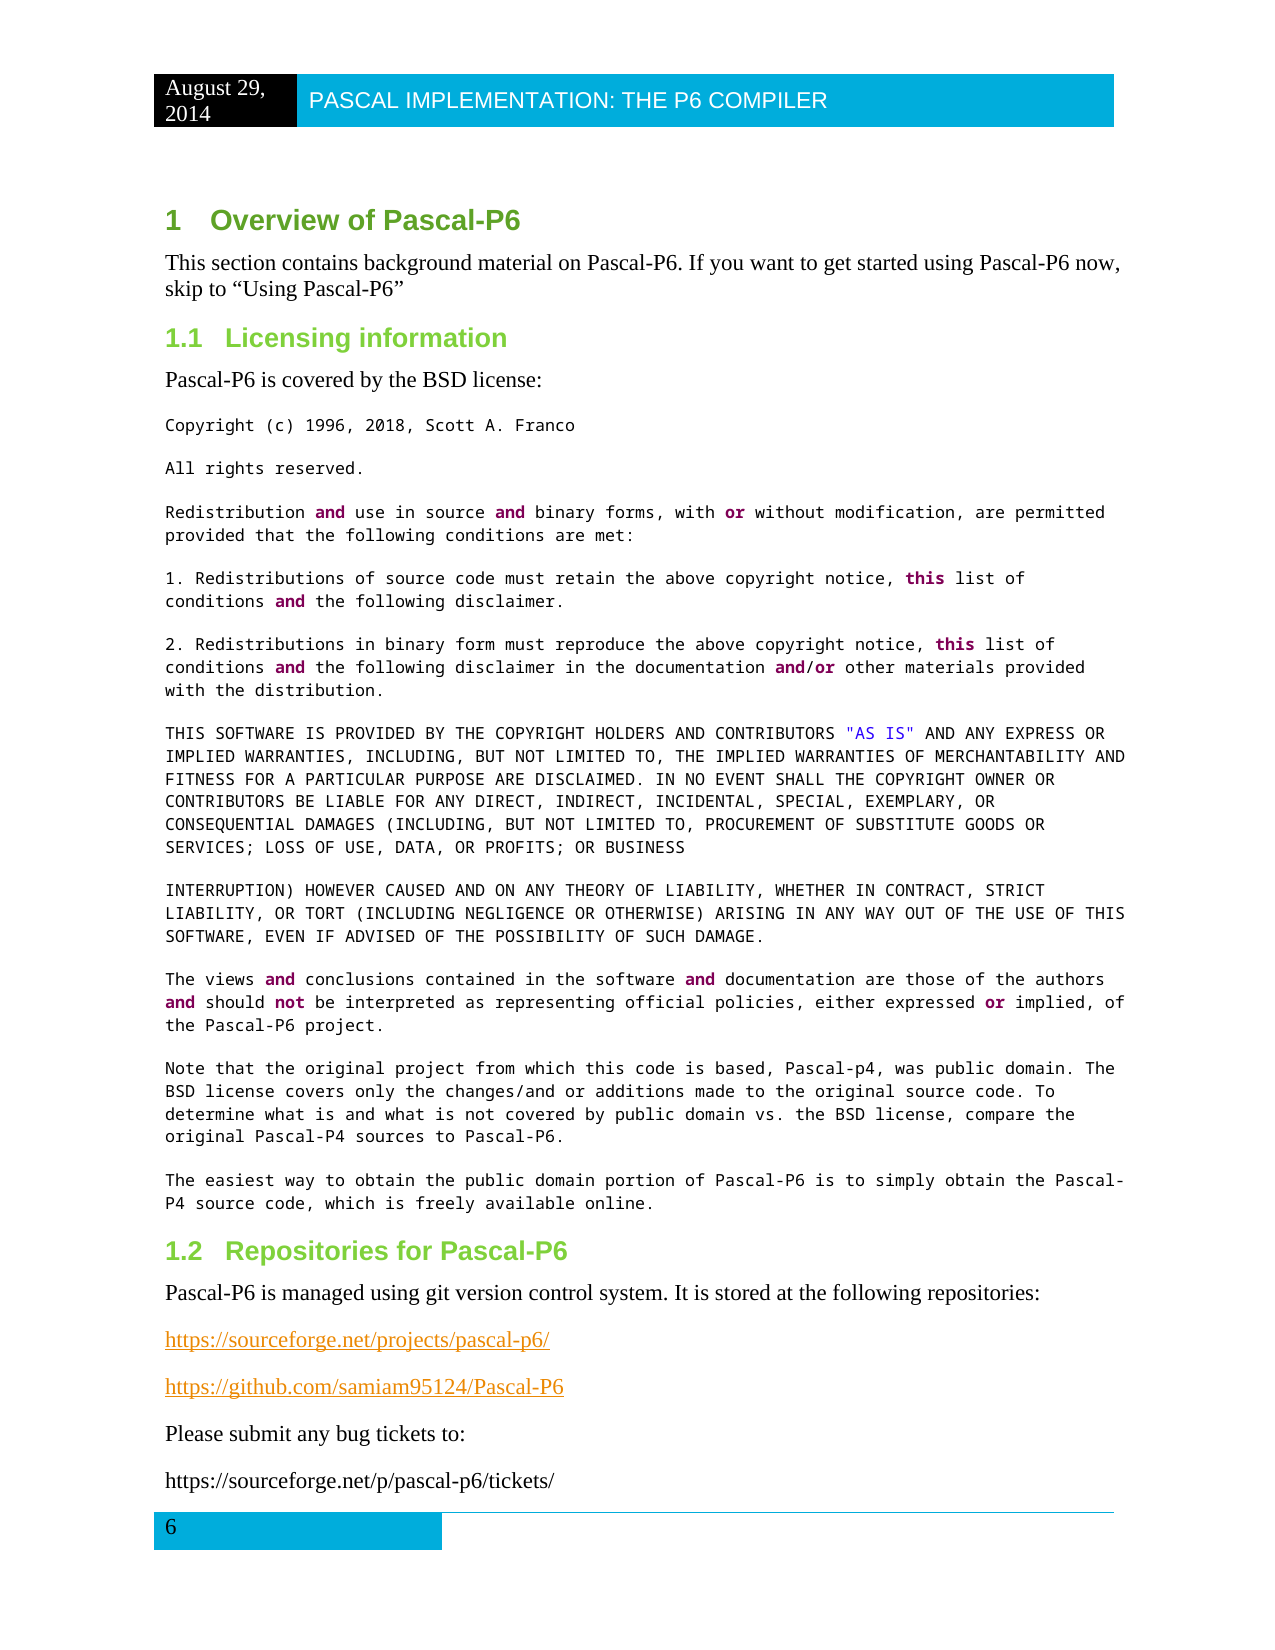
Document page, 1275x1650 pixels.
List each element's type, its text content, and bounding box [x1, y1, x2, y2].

text https://github.com/samiam95124/Pascal-P6 [165, 1373, 1125, 1399]
subtitle Overview of Pascal-P6 [165, 203, 1125, 236]
text Pascal-P6 is managed using git version control system. It is stored at the following repositories: [165, 1279, 1125, 1305]
subtitle Licensing information [165, 322, 1125, 354]
text THIS SOFTWARE IS PROVIDED BY THE COPYRIGHT HOLDERS AND CONTRIBUTORS "AS IS" AND ANY EXPRESS OR IMPLIED WARRANTIES, INCLUDING, BUT NOT LIMITED TO, THE IMPLIED WARRANTIES OF MERCHANTABILITY AND FITNESS FOR A PARTICULAR PURPOSE ARE DISCLAIMED. IN NO EVENT SHALL THE COPYRIGHT OWNER OR CONTRIBUTORS BE LIABLE FOR ANY DIRECT, INDIRECT, INCIDENTAL, SPECIAL, EXEMPLARY, OR CONSEQUENTIAL DAMAGES (INCLUDING, BUT NOT LIMITED TO, PROCUREMENT OF SUBSTITUTE GOODS OR SERVICES; LOSS OF USE, DATA, OR PROFITS; OR BUSINESS [165, 722, 1125, 858]
text Pascal-P6 is covered by the BSD license: [165, 366, 1125, 393]
text All rights reserved. [165, 457, 1125, 480]
subtitle Repositories for Pascal-P6 [165, 1235, 1125, 1266]
text The easiest way to obtain the public domain portion of Pascal-P6 is to simply obtain the Pascal-P4 source code, which is freely available online. [165, 1169, 1125, 1214]
text 1. Redistributions of source code must retain the above copyright notice, this list of conditions and the following disclaimer. [165, 567, 1125, 612]
text Copyright (c) 1996, 2018, Scott A. Franco [165, 413, 1125, 436]
text https://sourceforge.net/projects/pascal-p6/ [165, 1326, 1125, 1352]
text This section contains background material on Pascal-P6. If you want to get started using Pascal-P6 now, skip to “Using Pascal-P6” [165, 249, 1125, 302]
text The views and conclusions contained in the software and documentation are those of the authors and should not be interpreted as representing official policies, either expressed or implied, of the Pascal-P6 project. [165, 968, 1125, 1036]
text Please submit any bug tickets to: [165, 1420, 1125, 1447]
text Redistribution and use in source and binary forms, with or without modification, are permitted provided that the following conditions are met: [165, 501, 1125, 546]
text https://sourceforge.net/p/pascal-p6/tickets/ [165, 1467, 1125, 1494]
text INTERRUPTION) HOWEVER CAUSED AND ON ANY THEORY OF LIABILITY, WHETHER IN CONTRACT, STRICT LIABILITY, OR TORT (INCLUDING NEGLIGENCE OR OTHERWISE) ARISING IN ANY WAY OUT OF THE USE OF THIS SOFTWARE, EVEN IF ADVISED OF THE POSSIBILITY OF SUCH DAMAGE. [165, 879, 1125, 947]
text 2. Redistributions in binary form must reproduce the above copyright notice, this list of conditions and the following disclaimer in the documentation and/or other materials provided with the distribution. [165, 633, 1125, 701]
text Note that the original project from which this code is based, Pascal-p4, was public domain. The BSD license covers only the changes/and or additions made to the original source code. To determine what is and what is not covered by public domain vs. the BSD license, compare the original Pascal-P4 sources to Pascal-P6. [165, 1057, 1125, 1148]
